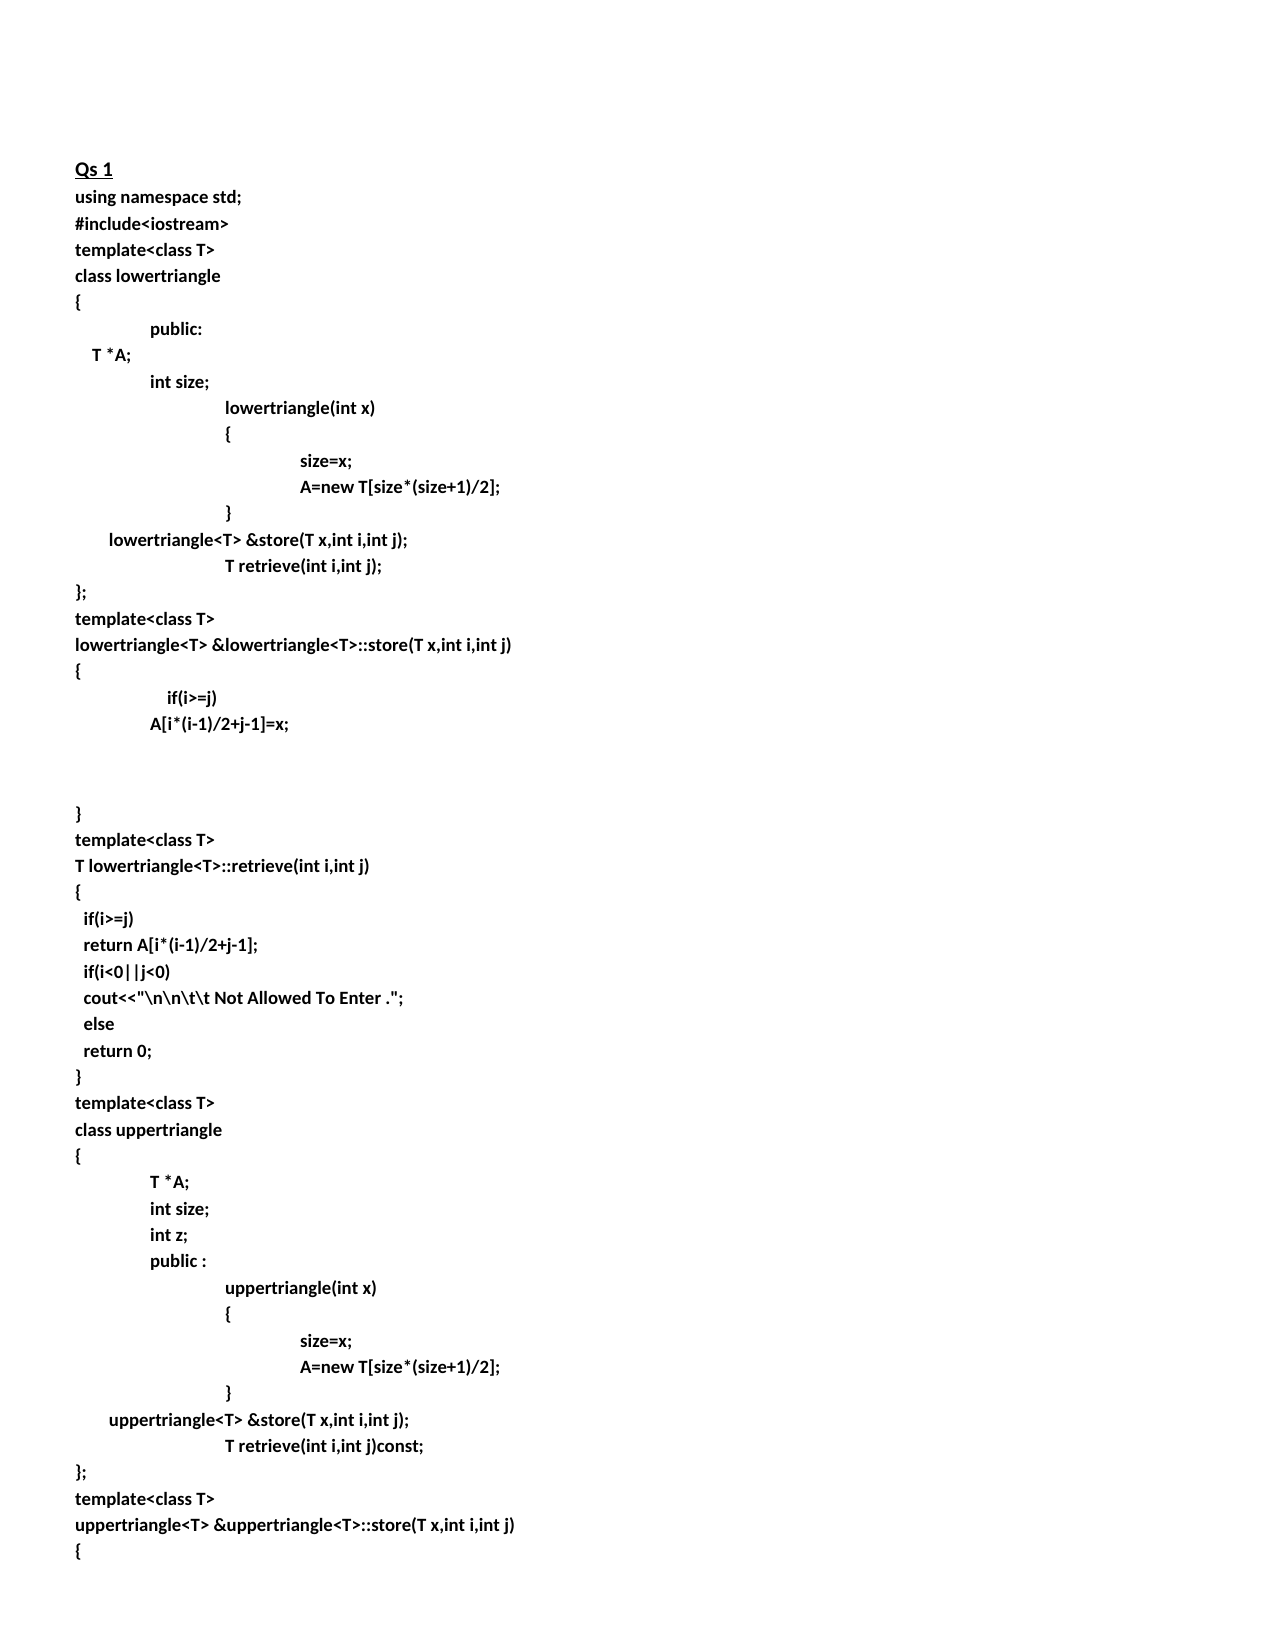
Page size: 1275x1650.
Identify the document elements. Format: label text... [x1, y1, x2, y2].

text { [75, 881, 1200, 904]
text template<class T> [75, 607, 1200, 630]
text } [75, 1065, 1200, 1088]
text if(i>=j) [75, 686, 1200, 709]
text { [75, 291, 1200, 314]
text public: [75, 317, 1200, 340]
text A=new T[size*(size+1)/2]; [75, 1355, 1200, 1378]
text if(i>=j) [75, 907, 1200, 930]
text int z; [75, 1223, 1200, 1246]
text int size; [75, 370, 1200, 393]
text }; [75, 581, 1200, 603]
text template<class T> [75, 828, 1200, 851]
text Qs 1 [75, 156, 1200, 182]
text } [75, 1381, 1200, 1404]
text T lowertriangle<T>::retrieve(int i,int j) [75, 854, 1200, 877]
text A[i*(i-1)/2+j-1]=x; [75, 712, 1200, 735]
text #include<iostream> [75, 212, 1200, 234]
text { [75, 422, 1200, 445]
text template<class T> [75, 1487, 1200, 1510]
text class uppertriangle [75, 1118, 1200, 1141]
text else [75, 1012, 1200, 1035]
text { [75, 1539, 1200, 1562]
text T *A; [75, 1171, 1200, 1193]
text T *A; [75, 343, 1200, 366]
text cout<<"\n\n\t\t Not Allowed To Enter ."; [75, 986, 1200, 1009]
text size=x; [75, 1329, 1200, 1352]
text public : [75, 1250, 1200, 1273]
text }; [75, 1461, 1200, 1483]
text { [75, 1144, 1200, 1167]
text uppertriangle<T> &store(T x,int i,int j); [75, 1408, 1200, 1431]
text uppertriangle(int x) [75, 1276, 1200, 1299]
text return A[i*(i-1)/2+j-1]; [75, 933, 1200, 956]
text A=new T[size*(size+1)/2]; [75, 475, 1200, 498]
text { [75, 660, 1200, 683]
text class lowertriangle [75, 264, 1200, 287]
text using namespace std; [75, 185, 1200, 208]
text int size; [75, 1197, 1200, 1220]
text T retrieve(int i,int j)const; [75, 1434, 1200, 1457]
text size=x; [75, 449, 1200, 472]
text uppertriangle<T> &uppertriangle<T>::store(T x,int i,int j) [75, 1513, 1200, 1536]
text template<class T> [75, 238, 1200, 261]
text lowertriangle<T> &store(T x,int i,int j); [75, 528, 1200, 551]
text lowertriangle(int x) [75, 396, 1200, 419]
text lowertriangle<T> &lowertriangle<T>::store(T x,int i,int j) [75, 633, 1200, 656]
text template<class T> [75, 1092, 1200, 1114]
text } [75, 802, 1200, 824]
text { [75, 1302, 1200, 1325]
text if(i<0||j<0) [75, 960, 1200, 983]
text T retrieve(int i,int j); [75, 554, 1200, 577]
text } [75, 502, 1200, 524]
text return 0; [75, 1039, 1200, 1062]
